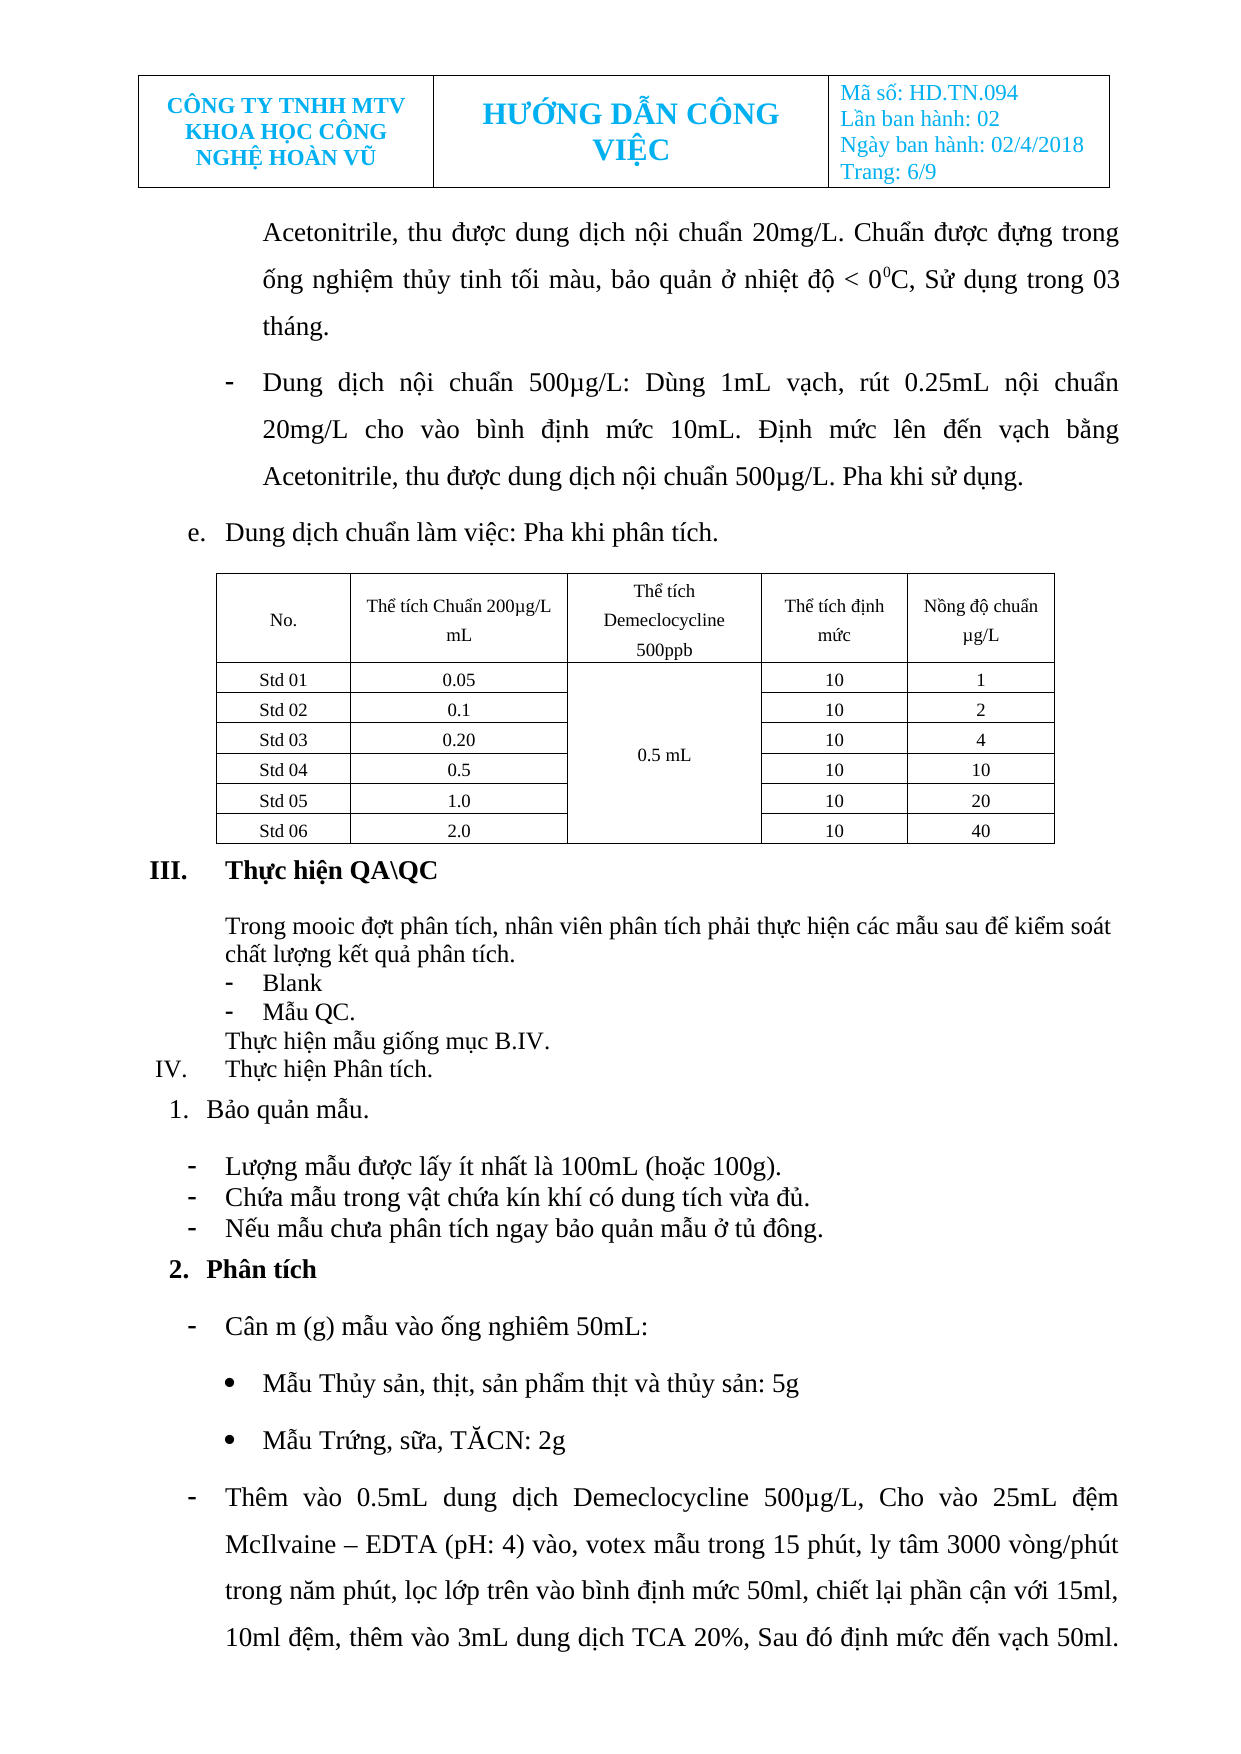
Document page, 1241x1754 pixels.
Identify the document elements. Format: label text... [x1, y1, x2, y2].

table_cell 0.5 mL [568, 663, 761, 843]
subtitle Cân m (g) mẫu vào ống nghiêm 50mL: [187, 1310, 1120, 1342]
table_cell 10 [762, 723, 907, 752]
table_cell 4 [908, 723, 1054, 752]
table_cell 10 [762, 754, 907, 783]
table_cell 10 [762, 784, 907, 813]
table_cell 1 [908, 663, 1054, 692]
table_header No. [217, 574, 350, 662]
list Lượng mẫu được lấy ít nhất là 100mL (hoặc 100g). [187, 1150, 1120, 1181]
text Trong mooic đợt phân tích, nhân viên phân tích phải thực hiện các mẫu sau để kiểm soát chất lượng kết quả phân tích. [225, 911, 1120, 968]
table_cell 0.1 [351, 693, 567, 722]
table_cell 10 [762, 693, 907, 722]
table_cell 10 [762, 663, 907, 692]
subtitle Dung dịch chuẩn làm việc: Pha khi phân tích. [187, 517, 1120, 548]
table_cell Std 03 [217, 723, 350, 752]
table_cell Std 04 [217, 754, 350, 783]
table_cell Std 01 [217, 663, 350, 692]
list Blank [225, 968, 1120, 997]
table_header Thể tích Chuẩn 200µg/L mL [351, 574, 567, 662]
table_cell 0.20 [351, 723, 567, 752]
list Thực hiện Phân tích. [187, 1054, 1120, 1083]
list Bảo quản mẫu. [169, 1093, 1120, 1124]
list Chứa mẫu trong vật chứa kín khí có dung tích vừa đủ. [187, 1181, 1120, 1212]
picture [920, 164, 924, 174]
table_cell 0.5 [351, 754, 567, 783]
list Nếu mẫu chưa phân tích ngay bảo quản mẫu ở tủ đông. [187, 1212, 1120, 1244]
table_header Nồng độ chuẩn µg/L [908, 574, 1054, 662]
list Mẫu QC. [225, 997, 1120, 1026]
table_cell 2 [908, 693, 1054, 722]
subtitle Thực hiện QA\QC [187, 854, 1120, 885]
table_cell 10 [762, 814, 907, 843]
subtitle Dung dịch nội chuẩn 500µg/L: Dùng 1mL vạch, rút 0.25mL nội chuẩn 20mg/L cho vào bình định mức 10mL. Định mức lên đến vạch bằng Acetonitrile, thu được dung dịch nội chuẩn 500µg/L. Pha khi sử dụng. [225, 366, 1120, 491]
subtitle Mẫu Trứng, sữa, TĂCN: 2g [225, 1424, 1120, 1455]
table_header Thể tích định mức [762, 574, 907, 662]
table_cell 2.0 [351, 814, 567, 843]
table_cell 0.05 [351, 663, 567, 692]
table_cell Std 05 [217, 784, 350, 813]
subtitle Mẫu Thủy sản, thịt, sản phẩm thịt và thủy sản: 5g [225, 1367, 1120, 1398]
table_cell 20 [908, 784, 1054, 813]
table_header Thể tích Demeclocycline 500ppb [568, 574, 761, 662]
table_cell 40 [908, 814, 1054, 843]
table_cell 10 [908, 754, 1054, 783]
table_cell 1.0 [351, 784, 567, 813]
table_cell Std 06 [217, 814, 350, 843]
text Thực hiện mẫu giống mục B.IV. [225, 1026, 1120, 1054]
table_cell Std 02 [217, 693, 350, 722]
picture [1033, 137, 1037, 147]
subtitle Phân tích [169, 1254, 1120, 1285]
